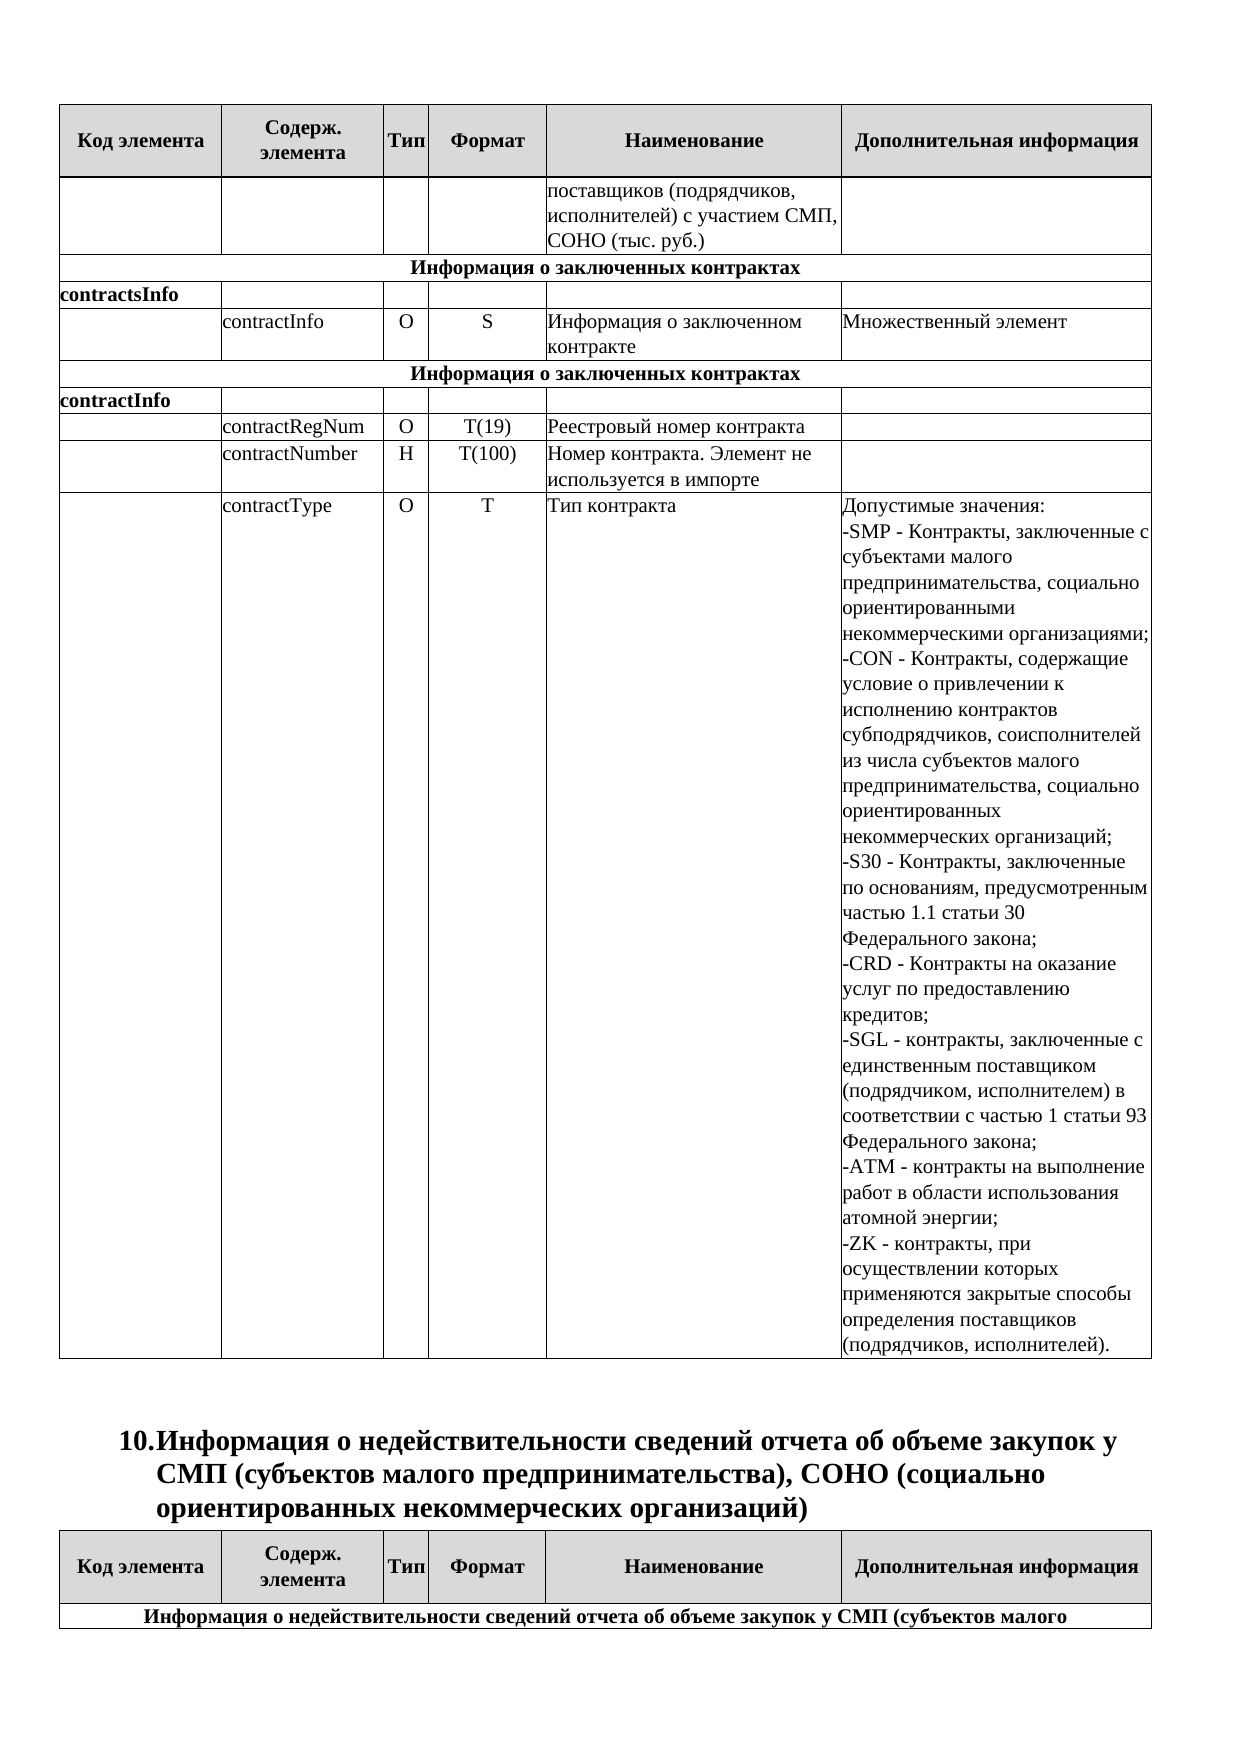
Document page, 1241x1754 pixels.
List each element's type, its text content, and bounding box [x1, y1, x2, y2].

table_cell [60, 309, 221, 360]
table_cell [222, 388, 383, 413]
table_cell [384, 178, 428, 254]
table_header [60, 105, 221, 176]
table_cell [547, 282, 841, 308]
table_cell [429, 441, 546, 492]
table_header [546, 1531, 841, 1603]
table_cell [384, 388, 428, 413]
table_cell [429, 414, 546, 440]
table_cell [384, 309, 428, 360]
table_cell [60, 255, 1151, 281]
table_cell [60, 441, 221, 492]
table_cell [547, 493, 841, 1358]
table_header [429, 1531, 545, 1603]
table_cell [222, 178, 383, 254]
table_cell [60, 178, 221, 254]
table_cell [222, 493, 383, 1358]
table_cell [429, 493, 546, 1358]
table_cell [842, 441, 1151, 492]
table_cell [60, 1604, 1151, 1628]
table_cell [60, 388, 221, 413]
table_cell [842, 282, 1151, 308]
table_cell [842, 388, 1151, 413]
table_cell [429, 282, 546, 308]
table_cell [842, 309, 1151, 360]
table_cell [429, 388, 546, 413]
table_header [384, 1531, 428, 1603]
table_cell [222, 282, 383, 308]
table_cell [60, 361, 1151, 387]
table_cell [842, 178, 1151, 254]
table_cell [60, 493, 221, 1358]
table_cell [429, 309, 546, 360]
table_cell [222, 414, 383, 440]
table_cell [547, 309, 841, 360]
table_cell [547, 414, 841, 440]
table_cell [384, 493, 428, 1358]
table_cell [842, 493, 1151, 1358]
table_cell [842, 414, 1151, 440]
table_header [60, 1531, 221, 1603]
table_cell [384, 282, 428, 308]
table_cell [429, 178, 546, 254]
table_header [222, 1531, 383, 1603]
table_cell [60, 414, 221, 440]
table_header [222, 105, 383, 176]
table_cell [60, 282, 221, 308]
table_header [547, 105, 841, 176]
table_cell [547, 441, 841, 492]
subtitle Информация о недействительности сведений отчета об объеме закупок у СМП (субъектов малого предпринимательства), СОНО (социально ориентированных некоммерческих организаций) [118, 1423, 1152, 1524]
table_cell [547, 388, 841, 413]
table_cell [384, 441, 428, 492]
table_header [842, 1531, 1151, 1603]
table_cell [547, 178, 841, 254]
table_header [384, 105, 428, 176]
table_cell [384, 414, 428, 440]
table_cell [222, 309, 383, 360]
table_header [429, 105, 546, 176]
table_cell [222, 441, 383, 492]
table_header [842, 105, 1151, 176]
